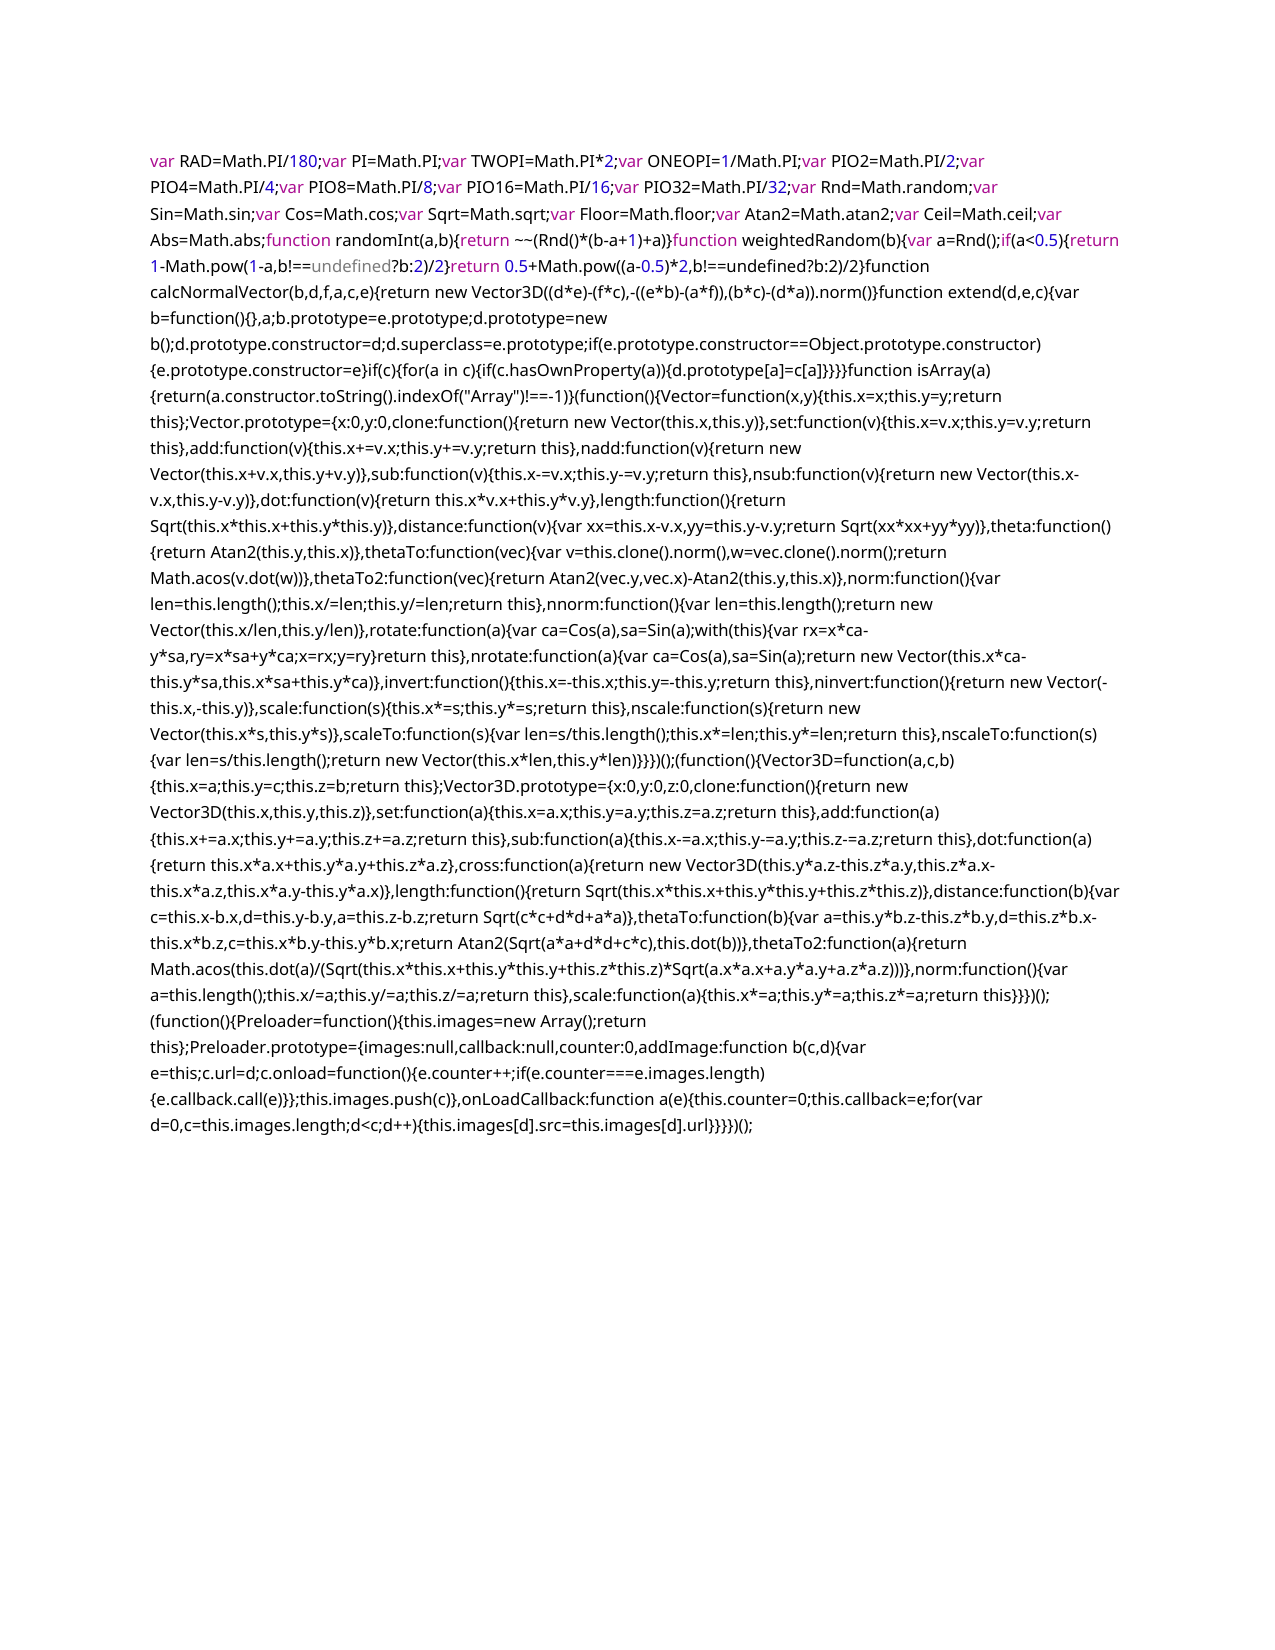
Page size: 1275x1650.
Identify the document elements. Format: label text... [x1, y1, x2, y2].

text var RAD=Math.PI/180;var PI=Math.PI;var TWOPI=Math.PI*2;var ONEOPI=1/Math.PI;var PIO2=Math.PI/2;var PIO4=Math.PI/4;var PIO8=Math.PI/8;var PIO16=Math.PI/16;var PIO32=Math.PI/32;var Rnd=Math.random;var Sin=Math.sin;var Cos=Math.cos;var Sqrt=Math.sqrt;var Floor=Math.floor;var Atan2=Math.atan2;var Ceil=Math.ceil;var Abs=Math.abs;function randomInt(a,b){return ~~(Rnd()*(b-a+1)+a)}function weightedRandom(b){var a=Rnd();if(a<0.5){return 1-Math.pow(1-a,b!==undefined?b:2)/2}return 0.5+Math.pow((a-0.5)*2,b!==undefined?b:2)/2}function calcNormalVector(b,d,f,a,c,e){return new Vector3D((d*e)-(f*c),-((e*b)-(a*f)),(b*c)-(d*a)).norm()}function extend(d,e,c){var b=function(){},a;b.prototype=e.prototype;d.prototype=new b();d.prototype.constructor=d;d.superclass=e.prototype;if(e.prototype.constructor==Object.prototype.constructor){e.prototype.constructor=e}if(c){for(a in c){if(c.hasOwnProperty(a)){d.prototype[a]=c[a]}}}}function isArray(a){return(a.constructor.toString().indexOf("Array")!==-1)}(function(){Vector=function(x,y){this.x=x;this.y=y;return this};Vector.prototype={x:0,y:0,clone:function(){return new Vector(this.x,this.y)},set:function(v){this.x=v.x;this.y=v.y;return this},add:function(v){this.x+=v.x;this.y+=v.y;return this},nadd:function(v){return new Vector(this.x+v.x,this.y+v.y)},sub:function(v){this.x-=v.x;this.y-=v.y;return this},nsub:function(v){return new Vector(this.x-v.x,this.y-v.y)},dot:function(v){return this.x*v.x+this.y*v.y},length:function(){return Sqrt(this.x*this.x+this.y*this.y)},distance:function(v){var xx=this.x-v.x,yy=this.y-v.y;return Sqrt(xx*xx+yy*yy)},theta:function(){return Atan2(this.y,this.x)},thetaTo:function(vec){var v=this.clone().norm(),w=vec.clone().norm();return Math.acos(v.dot(w))},thetaTo2:function(vec){return Atan2(vec.y,vec.x)-Atan2(this.y,this.x)},norm:function(){var len=this.length();this.x/=len;this.y/=len;return this},nnorm:function(){var len=this.length();return new Vector(this.x/len,this.y/len)},rotate:function(a){var ca=Cos(a),sa=Sin(a);with(this){var rx=x*ca-y*sa,ry=x*sa+y*ca;x=rx;y=ry}return this},nrotate:function(a){var ca=Cos(a),sa=Sin(a);return new Vector(this.x*ca-this.y*sa,this.x*sa+this.y*ca)},invert:function(){this.x=-this.x;this.y=-this.y;return this},ninvert:function(){return new Vector(-this.x,-this.y)},scale:function(s){this.x*=s;this.y*=s;return this},nscale:function(s){return new Vector(this.x*s,this.y*s)},scaleTo:function(s){var len=s/this.length();this.x*=len;this.y*=len;return this},nscaleTo:function(s){var len=s/this.length();return new Vector(this.x*len,this.y*len)}}})();(function(){Vector3D=function(a,c,b){this.x=a;this.y=c;this.z=b;return this};Vector3D.prototype={x:0,y:0,z:0,clone:function(){return new Vector3D(this.x,this.y,this.z)},set:function(a){this.x=a.x;this.y=a.y;this.z=a.z;return this},add:function(a){this.x+=a.x;this.y+=a.y;this.z+=a.z;return this},sub:function(a){this.x-=a.x;this.y-=a.y;this.z-=a.z;return this},dot:function(a){return this.x*a.x+this.y*a.y+this.z*a.z},cross:function(a){return new Vector3D(this.y*a.z-this.z*a.y,this.z*a.x-this.x*a.z,this.x*a.y-this.y*a.x)},length:function(){return Sqrt(this.x*this.x+this.y*this.y+this.z*this.z)},distance:function(b){var c=this.x-b.x,d=this.y-b.y,a=this.z-b.z;return Sqrt(c*c+d*d+a*a)},thetaTo:function(b){var a=this.y*b.z-this.z*b.y,d=this.z*b.x-this.x*b.z,c=this.x*b.y-this.y*b.x;return Atan2(Sqrt(a*a+d*d+c*c),this.dot(b))},thetaTo2:function(a){return Math.acos(this.dot(a)/(Sqrt(this.x*this.x+this.y*this.y+this.z*this.z)*Sqrt(a.x*a.x+a.y*a.y+a.z*a.z)))},norm:function(){var a=this.length();this.x/=a;this.y/=a;this.z/=a;return this},scale:function(a){this.x*=a;this.y*=a;this.z*=a;return this}}})();(function(){Preloader=function(){this.images=new Array();return this};Preloader.prototype={images:null,callback:null,counter:0,addImage:function b(c,d){var e=this;c.url=d;c.onload=function(){e.counter++;if(e.counter===e.images.length){e.callback.call(e)}};this.images.push(c)},onLoadCallback:function a(e){this.counter=0;this.callback=e;for(var d=0,c=this.images.length;d<c;d++){this.images[d].src=this.images[d].url}}}})(); [150, 150, 1125, 1136]
